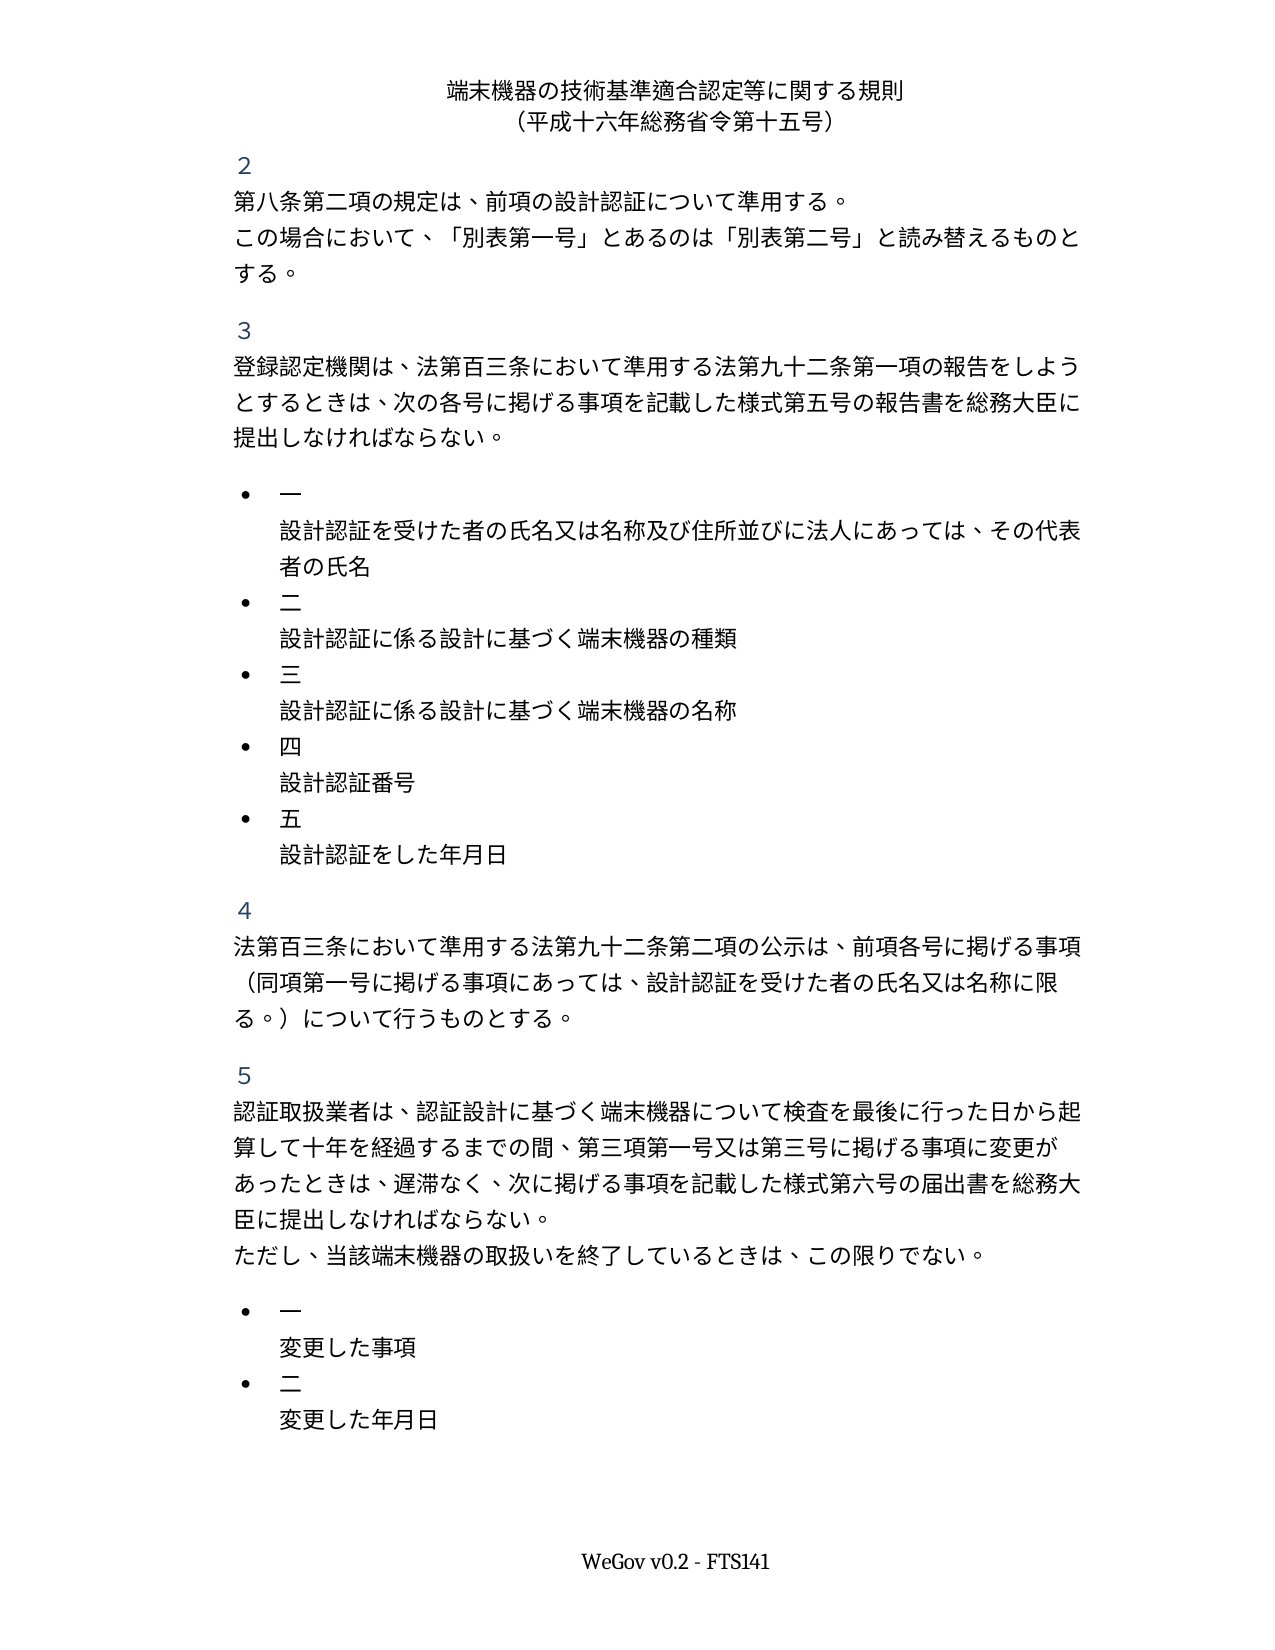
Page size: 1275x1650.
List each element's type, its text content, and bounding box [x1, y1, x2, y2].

list 五 設計認証をした年月日 [242, 803, 1087, 870]
subtitle ２ [233, 150, 1087, 181]
text 第八条第二項の規定は、前項の設計認証について準用する。 この場合において、「別表第一号」とあるのは「別表第二号」と読み替えるものとする。 [233, 186, 1087, 289]
list 二 変更した年月日 [242, 1368, 1087, 1435]
subtitle ４ [233, 895, 1087, 927]
subtitle ５ [233, 1060, 1087, 1091]
list 一 変更した事項 [242, 1296, 1087, 1363]
list 一 設計認証を受けた者の氏名又は名称及び住所並びに法人にあっては、その代表者の氏名 [242, 479, 1087, 582]
list 三 設計認証に係る設計に基づく端末機器の名称 [242, 659, 1087, 726]
list 四 設計認証番号 [242, 731, 1087, 798]
text 法第百三条において準用する法第九十二条第二項の公示は、前項各号に掲げる事項（同項第一号に掲げる事項にあっては、設計認証を受けた者の氏名又は名称に限る。）について行うものとする。 [233, 931, 1087, 1034]
list 二 設計認証に係る設計に基づく端末機器の種類 [242, 587, 1087, 654]
subtitle ３ [233, 314, 1087, 346]
text 認証取扱業者は、認証設計に基づく端末機器について検査を最後に行った日から起算して十年を経過するまでの間、第三項第一号又は第三号に掲げる事項に変更があったときは、遅滞なく、次に掲げる事項を記載した様式第六号の届出書を総務大臣に提出しなければならない。 ただし、当該端末機器の取扱いを終了しているときは、この限りでない。 [233, 1096, 1087, 1271]
text 登録認定機関は、法第百三条において準用する法第九十二条第一項の報告をしようとするときは、次の各号に掲げる事項を記載した様式第五号の報告書を総務大臣に提出しなければならない。 [233, 351, 1087, 454]
